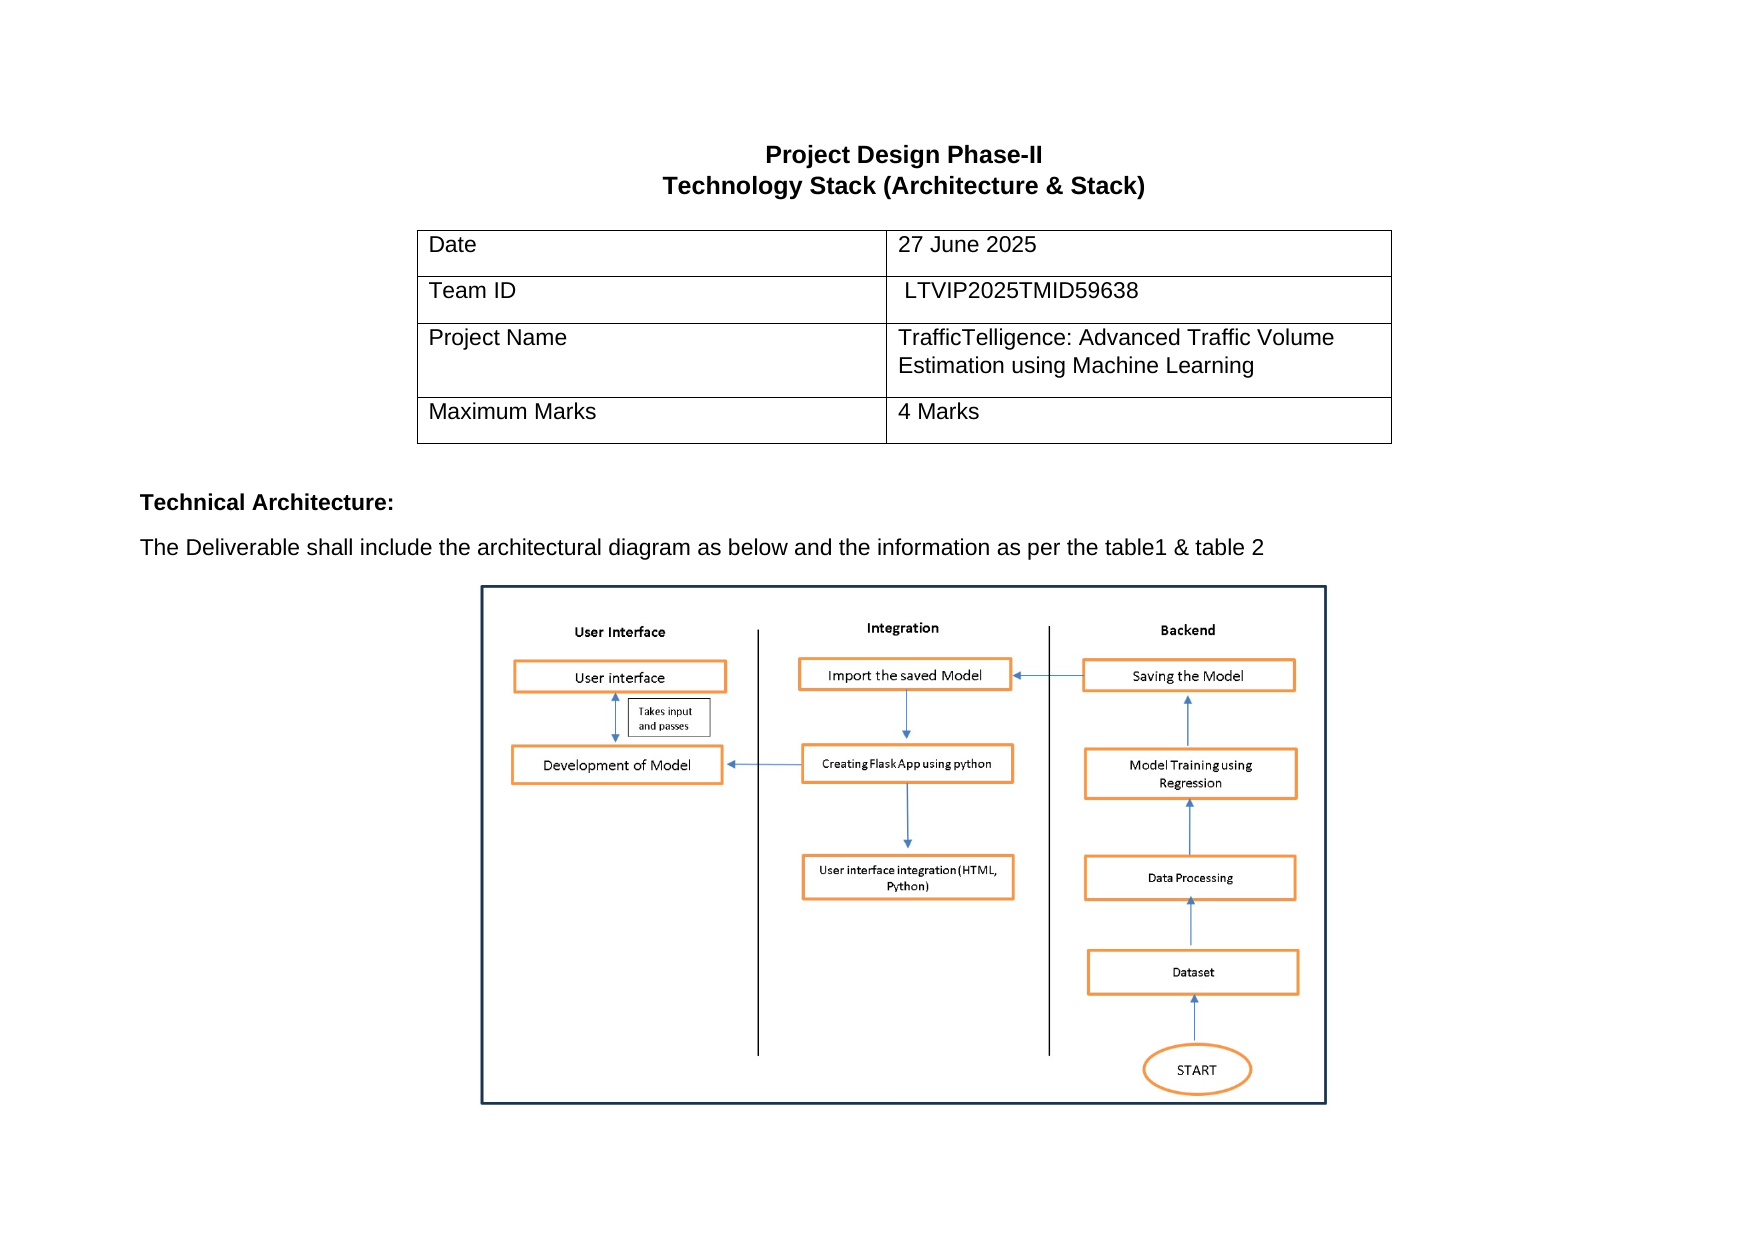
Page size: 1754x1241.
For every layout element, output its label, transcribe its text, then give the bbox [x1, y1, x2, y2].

picture [477, 579, 1331, 1107]
table_cell Team ID [418, 277, 886, 322]
table_header Date [418, 231, 886, 276]
table_cell TrafficTelligence: Advanced Traffic Volume Estimation using Machine Learning [887, 324, 1391, 397]
text The Deliverable shall include the architectural diagram as below and the information as per the table1 & table 2 [139, 534, 1668, 561]
text Technical Architecture: [139, 489, 1668, 516]
table_cell LTVIP2025TMID59638 [887, 277, 1391, 322]
table_cell Project Name [418, 324, 886, 397]
table_cell Maximum Marks [418, 398, 886, 443]
text Technology Stack (Architecture & Stack) [139, 171, 1668, 199]
text Project Design Phase-II [139, 139, 1668, 168]
table_cell 4 Marks [887, 398, 1391, 443]
table_header 27 June 2025 [887, 231, 1391, 276]
